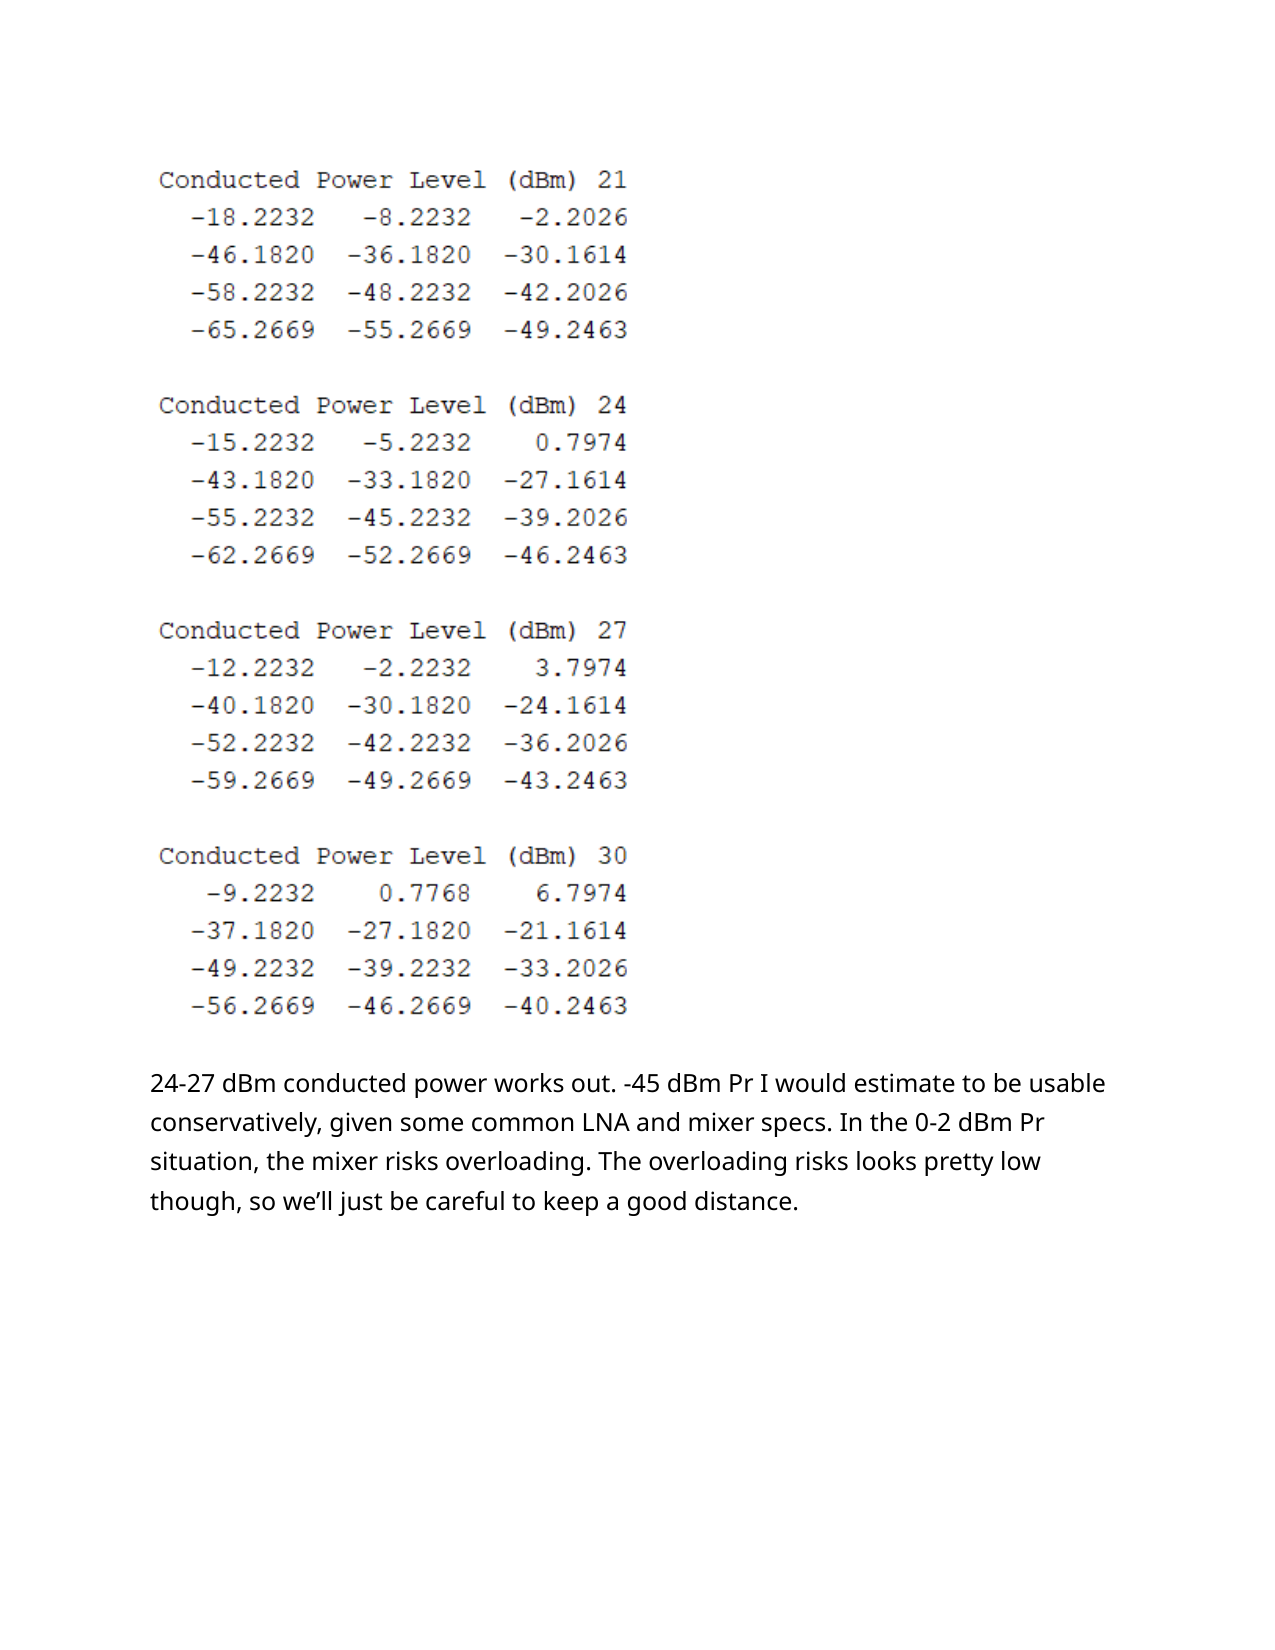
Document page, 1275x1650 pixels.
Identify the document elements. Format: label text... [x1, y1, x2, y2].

picture [156, 150, 663, 1044]
text 24-27 dBm conducted power works out. -45 dBm Pr I would estimate to be usable conservatively, given some common LNA and mixer specs. In the 0-2 dBm Pr situation, the mixer risks overloading. The overloading risks looks pretty low though, so we’ll just be careful to keep a good distance. [150, 1066, 1125, 1217]
